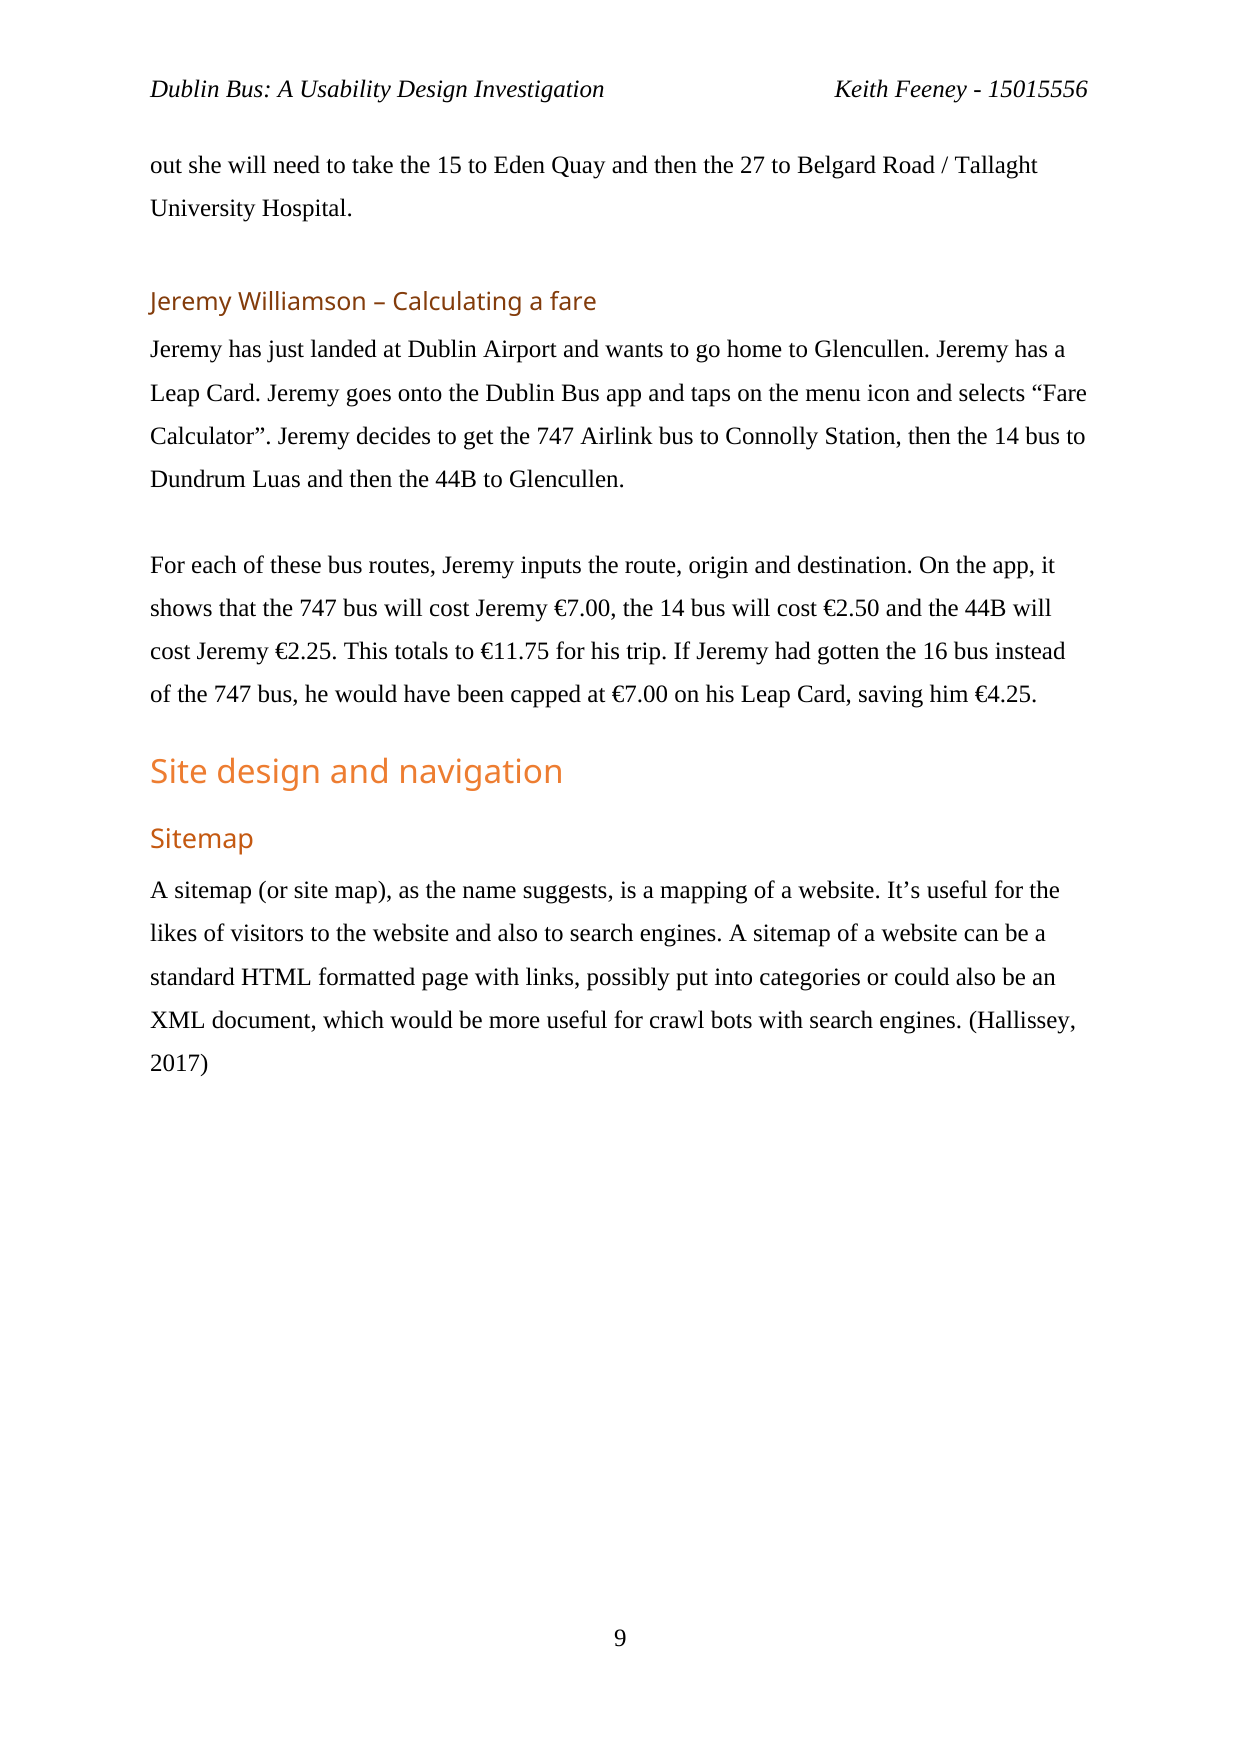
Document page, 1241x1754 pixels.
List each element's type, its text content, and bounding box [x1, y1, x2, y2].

subtitle Site design and navigation [150, 748, 1090, 793]
text For each of these bus routes, Jeremy inputs the route, origin and destination. On the app, it shows that the 747 bus will cost Jeremy €7.00, the 14 bus will cost €2.50 and the 44B will cost Jeremy €2.25. This totals to €11.75 for his trip. If Jeremy had gotten the 16 bus instead of the 747 bus, he would have been capped at €7.00 on his Leap Card, saving him €4.25. [150, 550, 1090, 708]
subtitle Sitemap [150, 820, 1090, 857]
subtitle Jeremy Williamson – Calculating a fare [150, 283, 1090, 318]
text A sitemap (or site map), as the name suggests, is a mapping of a website. It’s useful for the likes of visitors to the website and also to search engines. A sitemap of a website can be a standard HTML formatted page with links, possibly put into categories or could also be an XML document, which would be more useful for crawl bots with search engines. [150, 875, 1090, 1077]
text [150, 150, 1090, 222]
text Jeremy has just landed at Dublin Airport and wants to go home to Glencullen. Jeremy has a Leap Card. Jeremy goes onto the Dublin Bus app and taps on the menu icon and selects “Fare Calculator”. Jeremy decides to get the 747 Airlink bus to Connolly Station, then the 14 bus to Dundrum Luas and then the 44B to Glencullen. [150, 334, 1090, 493]
